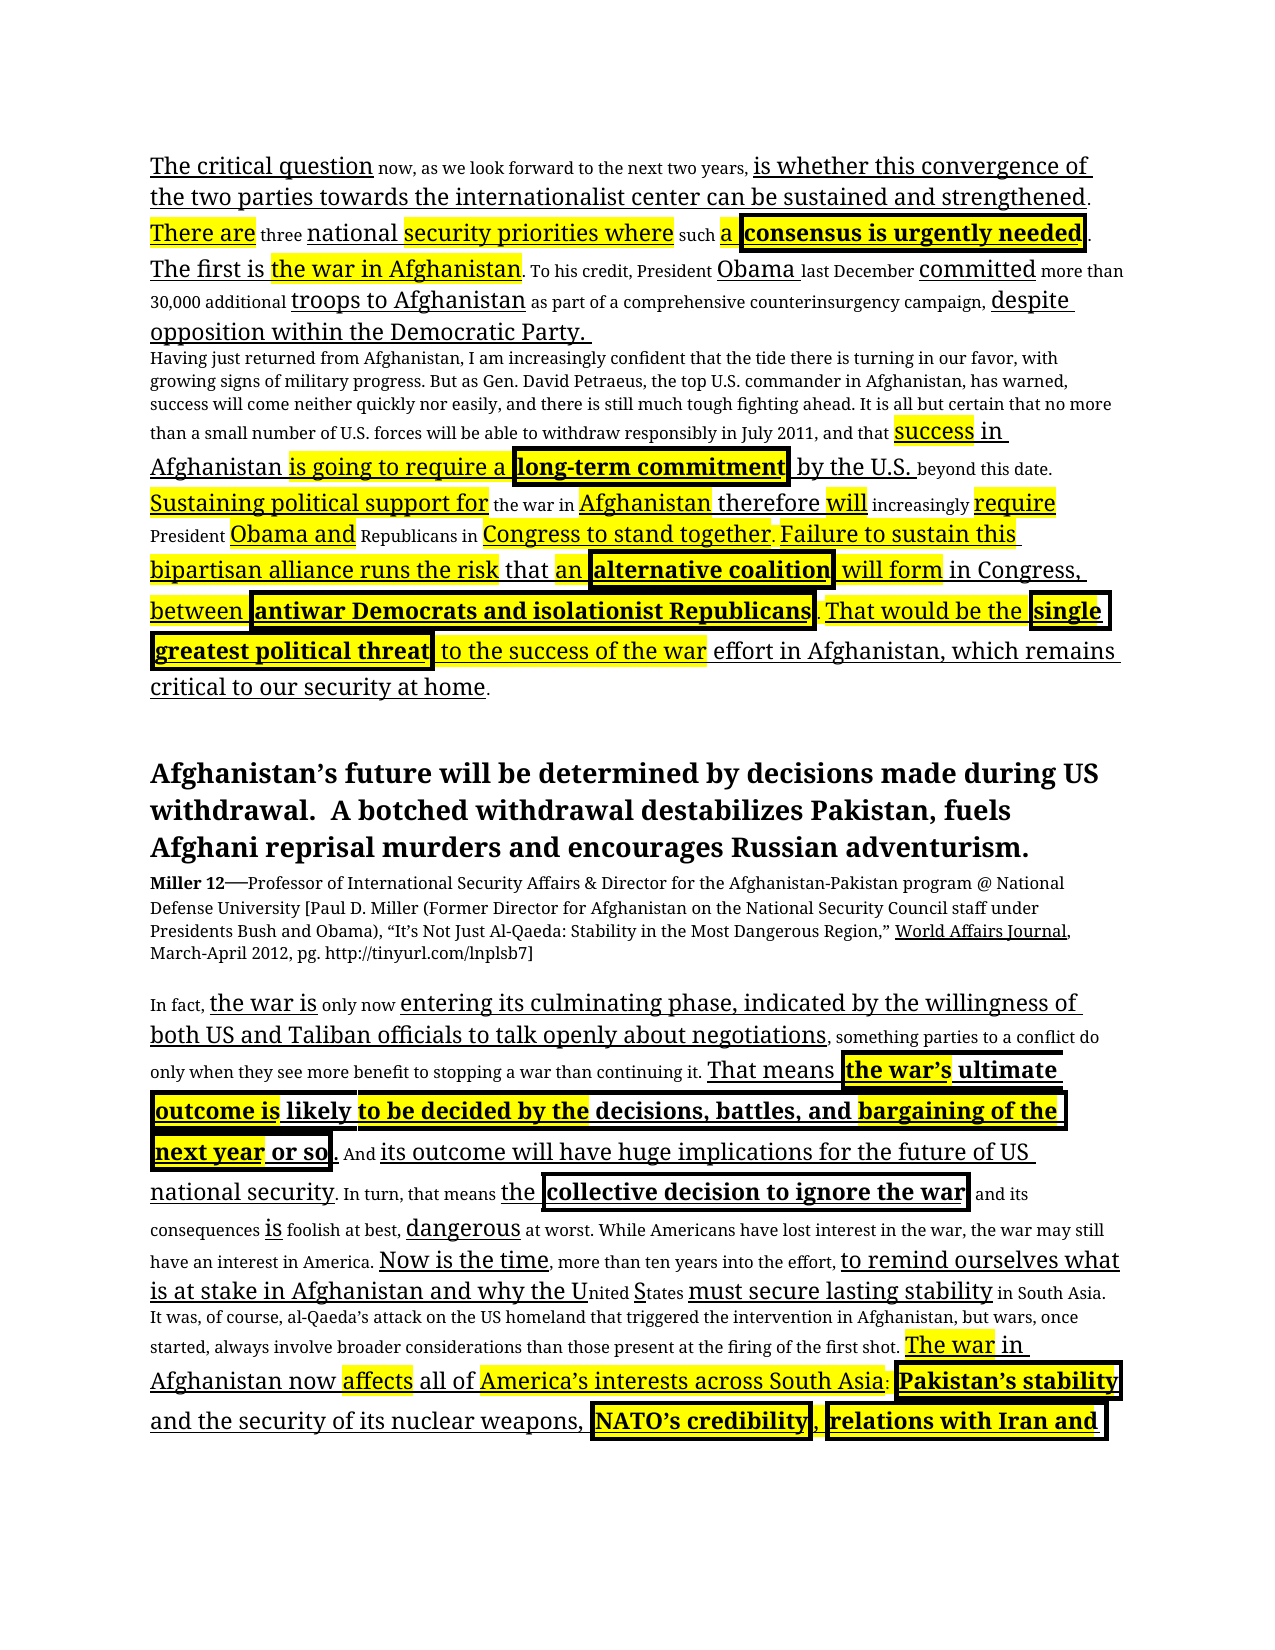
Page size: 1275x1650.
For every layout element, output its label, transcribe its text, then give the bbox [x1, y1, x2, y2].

text The first is the war in Afghanistan. To his credit, President Obama last December committed more than 30,000 additional troops to Afghanistan as part of a comprehensive counterinsurgency campaign, despite opposition within the Democratic Party. [150, 253, 1125, 347]
text Miller 12—Professor of International Security Affairs & Director for the Afghanistan-Pakistan program @ National Defense University [Paul D. Miller (Former Director for Afghanistan on the National Security Council staff under Presidents Bush and Obama), “It’s Not Just Al-Qaeda: Stability in the Most Dangerous Region,” World Affairs Journal, March-April 2012, pg. http://tinyurl.com/lnplsb7] [150, 865, 1125, 964]
text In fact, the war is only now entering its culminating phase, indicated by the willingness of both US and Taliban officials to talk openly about negotiations, something parties to a conflict do only when they see more benefit to stopping a war than continuing it. That means the war’s ultimate outcome is likely to be decided by the decisions, battles, and bargaining of the next year or so. And its outcome will have huge implications for the future of US national security. In turn, that means the collective decision to ignore the war and its consequences is foolish at best, dangerous at worst. While Americans have lost interest in the war, the war may still have an interest in America. Now is the time, more than ten years into the effort, to remind ourselves what is at stake in Afghanistan and why the United States must secure lasting stability in South Asia. [150, 987, 1125, 1306]
text The critical question now, as we look forward to the next two years, is whether this convergence of the two parties towards the internationalist center can be sustained and strengthened. There are three national security priorities where such a consensus is urgently needed. [150, 150, 1125, 253]
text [150, 1306, 1125, 1441]
subtitle Afghanistan’s future will be determined by decisions made during US withdrawal. A botched withdrawal destabilizes Pakistan, fuels Afghani reprisal murders and encourages Russian adventurism. [150, 754, 1125, 865]
text Sustaining political support for the war in Afghanistan therefore will increasingly require President Obama and Republicans in Congress to stand together. Failure to sustain this bipartisan alliance runs the risk that an alternative coalition will form in Congress, between antiwar Democrats and isolationist Republicans. That would be the single greatest political threat to the success of the war effort in Afghanistan, which remains critical to our security at home. [150, 487, 1125, 702]
text Having just returned from Afghanistan, I am increasingly confident that the tide there is turning in our favor, with growing signs of military progress. But as Gen. David Petraeus, the top U.S. commander in Afghanistan, has warned, success will come neither quickly nor easily, and there is still much tough fighting ahead. It is all but certain that no more than a small number of U.S. forces will be able to withdraw responsibly in July 2011, and that success in Afghanistan is going to require a long-term commitment by the U.S. beyond this date. [150, 347, 1125, 487]
